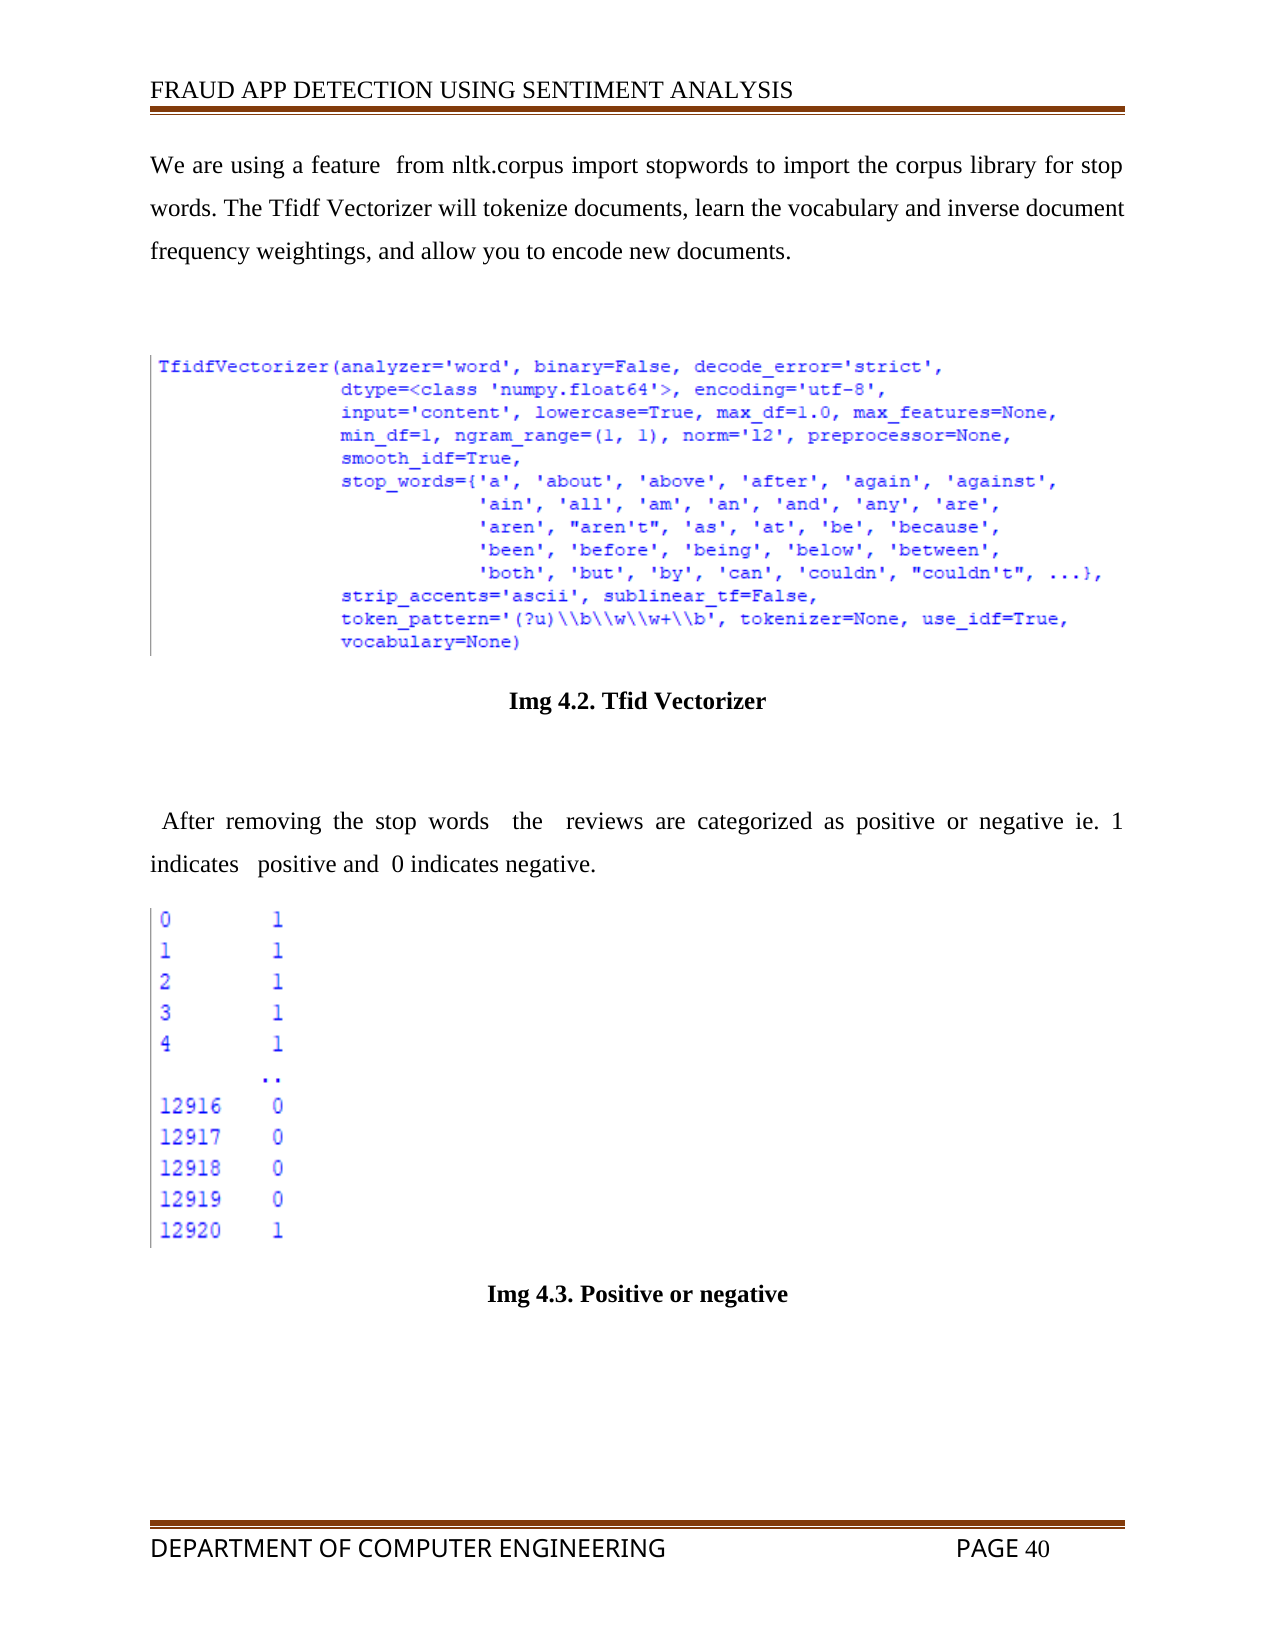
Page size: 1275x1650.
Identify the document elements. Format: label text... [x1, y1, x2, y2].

text We are using a feature from nltk.corpus import stopwords to import the corpus library for stop words. The Tfidf Vectorizer will tokenize documents, learn the vocabulary and inverse document frequency weightings, and allow you to encode new documents. [150, 150, 1125, 265]
text After removing the stop words the reviews are categorized as positive or negative ie. 1 indicates positive and 0 indicates negative. [150, 806, 1125, 878]
text Img 4.3. Positive or negative [150, 1279, 1125, 1308]
text Img 4.2. Tfid Vectorizer [150, 686, 1125, 715]
picture [150, 908, 634, 1248]
picture [150, 355, 1125, 656]
